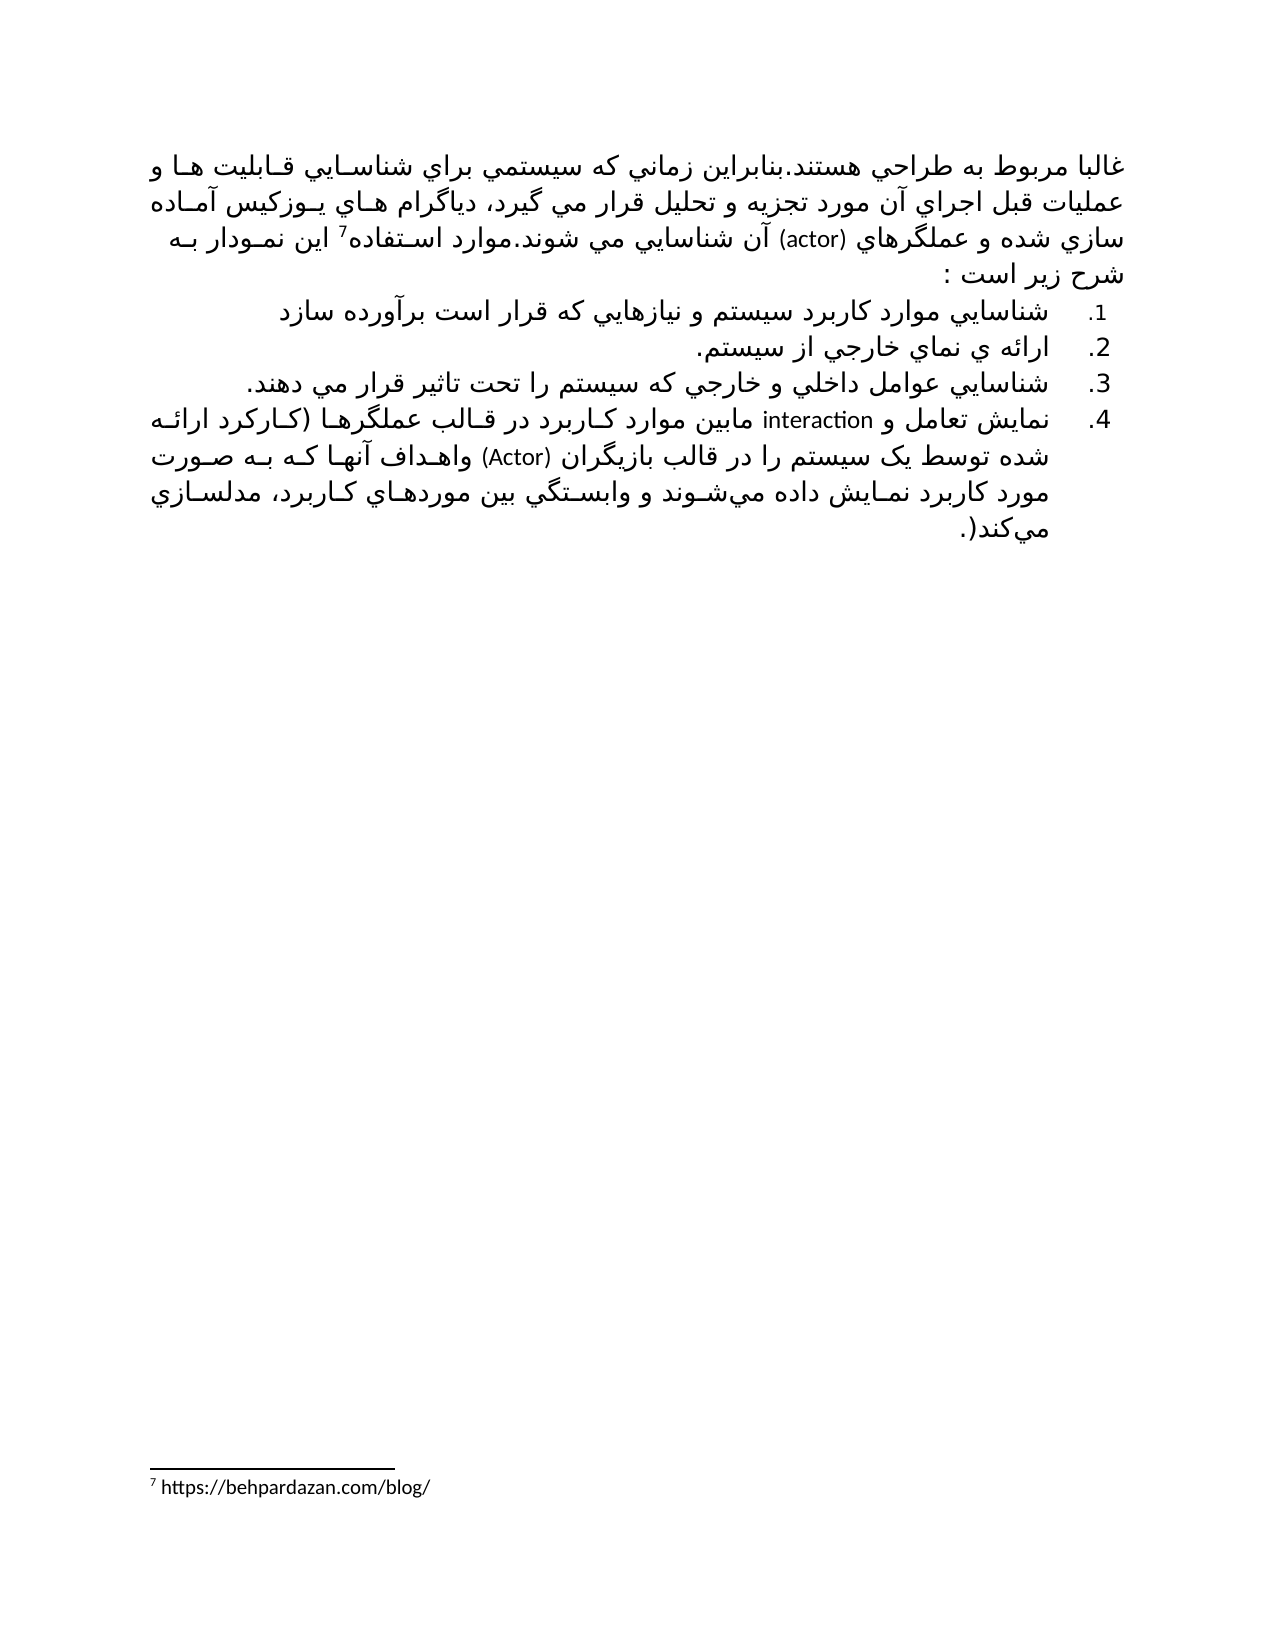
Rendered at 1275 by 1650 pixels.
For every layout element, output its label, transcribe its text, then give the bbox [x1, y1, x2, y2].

list نمايش تعامل و interaction مابين موارد کاربرد در قالب عملگرها (کارکرد ارائه شده توسط يک سيستم را در قالب بازيگران (Actor) واهداف آنها که به صورت مورد کاربرد نمايش داده مي‌شوند و وابستگي بين موردهاي کاربرد، مدلسازي مي‌کند(. [150, 404, 1087, 544]
list ارائه ي نماي خارجي از سيستم. [150, 331, 1087, 363]
list شناسايي عوامل داخلي و خارجي که سيستم را تحت تاثير قرار مي دهند. [150, 367, 1087, 399]
list شناسايي موارد کاربرد سيستم و نيازهايي که قرار است برآورده سازد [150, 295, 1087, 327]
